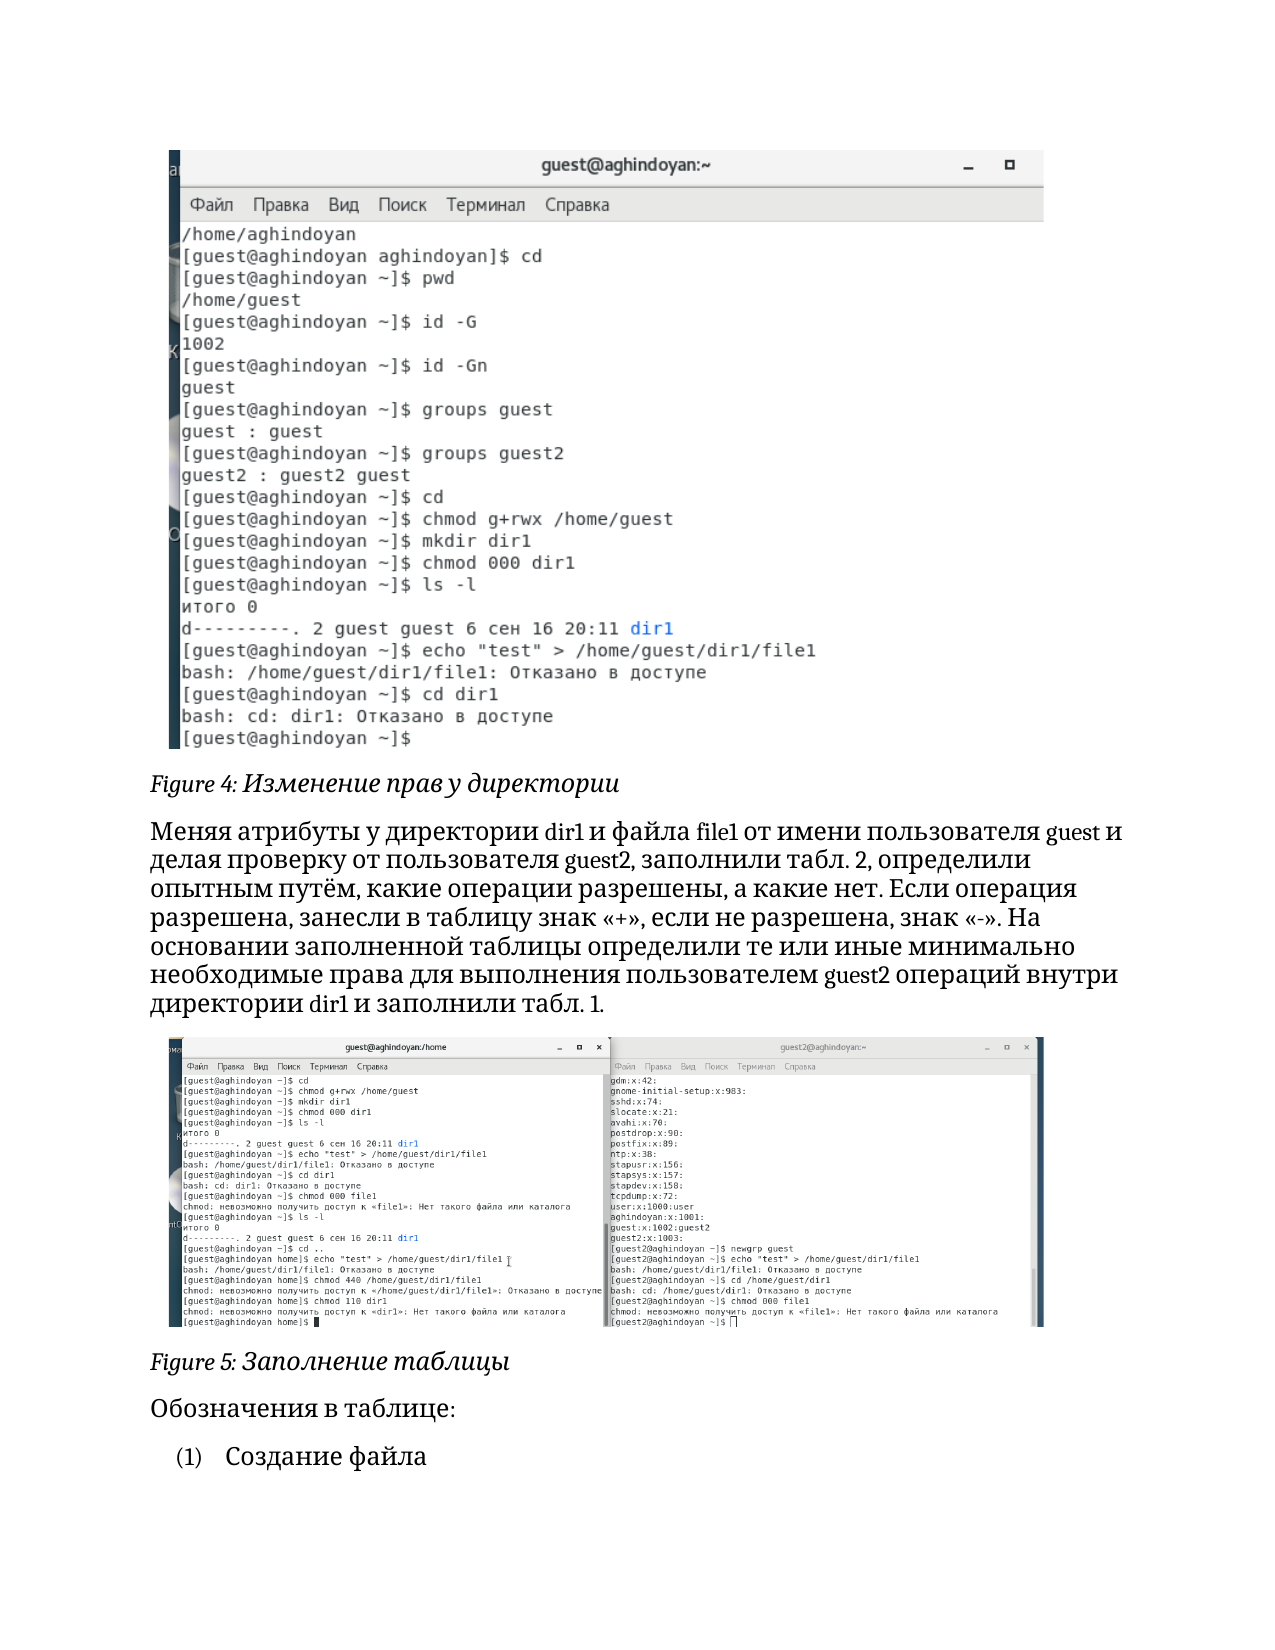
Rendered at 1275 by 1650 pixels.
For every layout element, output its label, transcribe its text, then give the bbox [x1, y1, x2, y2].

text Figure 4: Изменение прав у директории [150, 770, 1125, 799]
text Figure 5: Заполнение таблицы [150, 1347, 1125, 1376]
picture [168, 150, 1044, 749]
text Меняя атрибуты у директории dir1 и файла file1 от имени пользователя guest и делая проверку от пользователя guest2, заполнили табл. 2, определили опытным путём, какие операции разрешены, а какие нет. Если операция разрешена, занесли в таблицу знак «+», если не разрешена, знак «-». На основании заполненной таблицы определили те или иные минимально необходимые права для выполнения пользователем guest2 операций внутри директории dir1 и заполнили табл. 1. [150, 817, 1125, 1019]
picture [168, 1037, 1044, 1327]
list Создание файла [175, 1442, 1125, 1471]
text Обозначения в таблице: [150, 1395, 1125, 1424]
